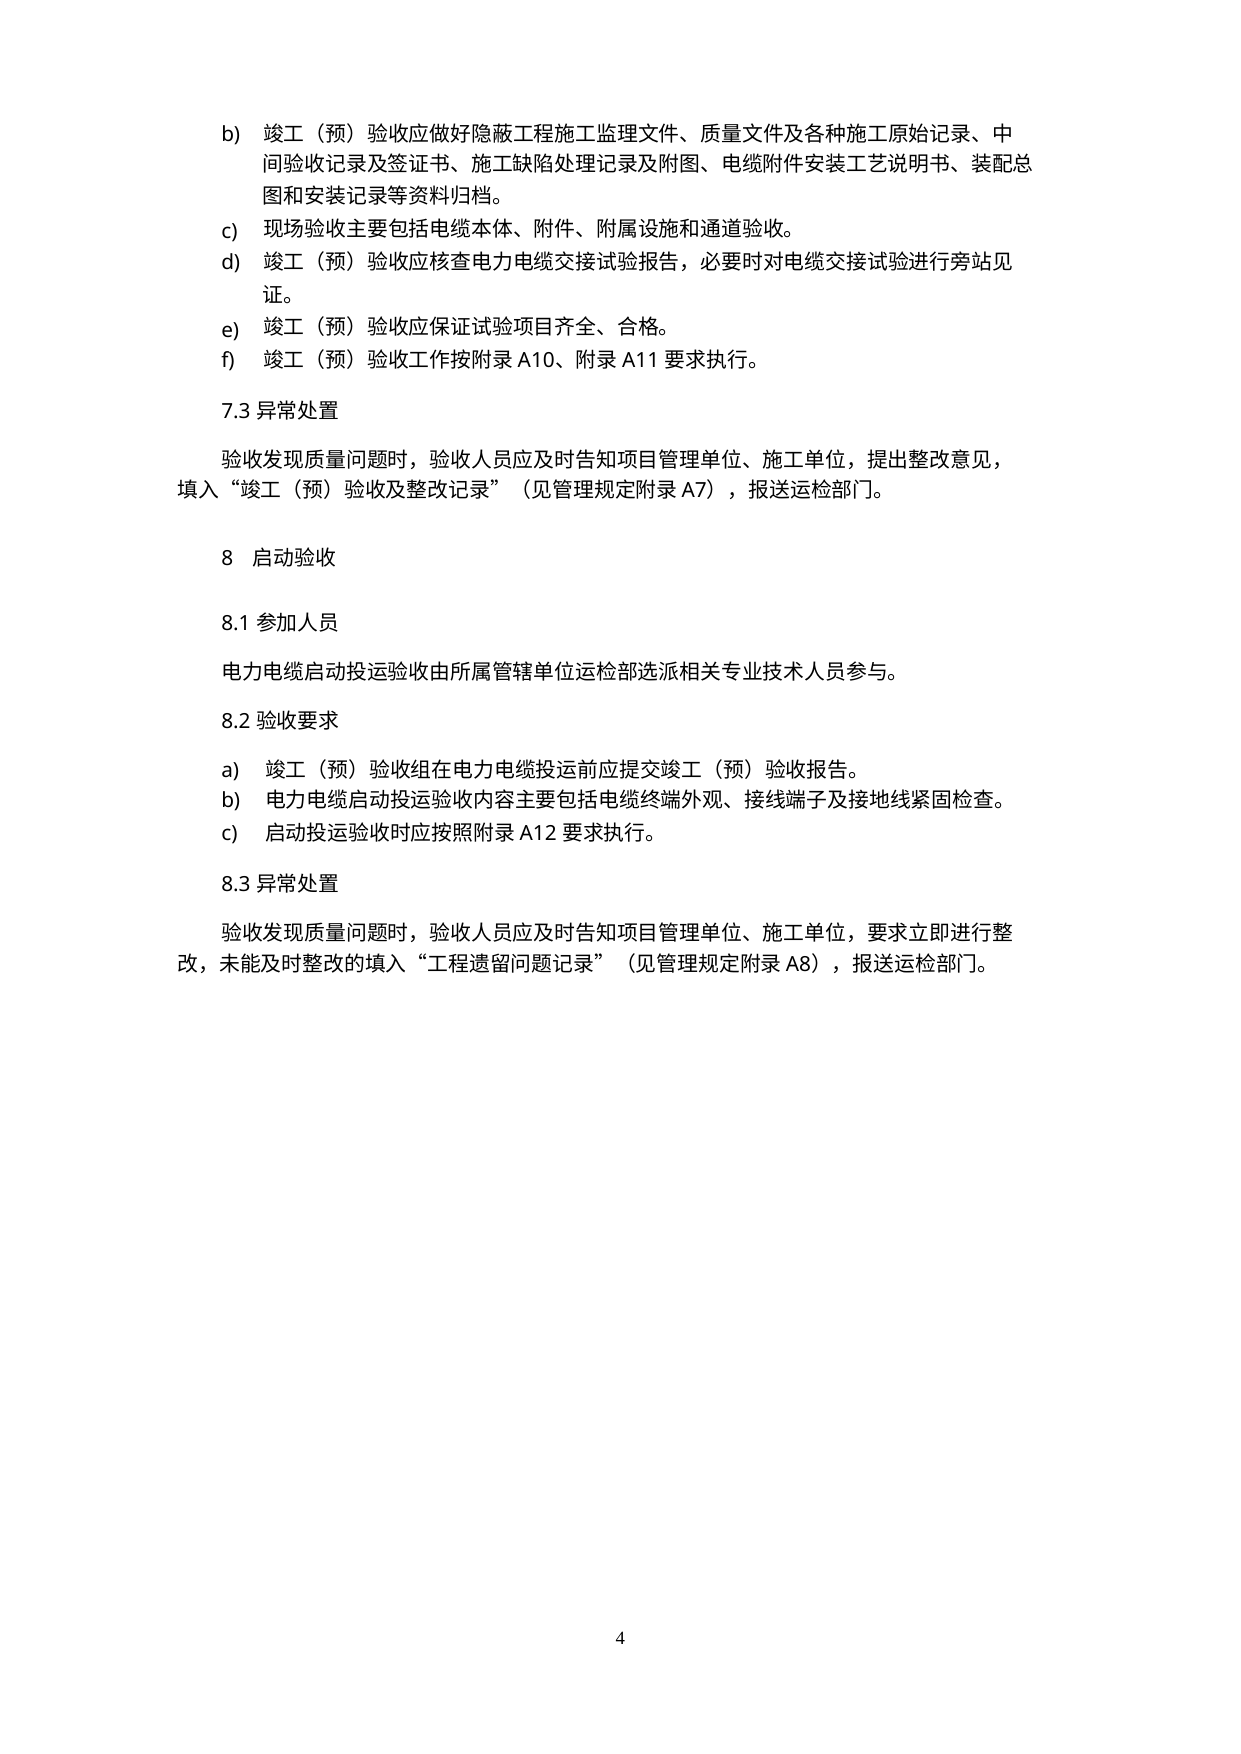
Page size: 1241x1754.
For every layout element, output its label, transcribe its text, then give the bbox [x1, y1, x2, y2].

text 4 [615, 1628, 1240, 1648]
text 8 [221, 548, 251, 570]
text 验收发现质量问题时，验收人员应及时告知项目管理单位、施工单位，要求立即进行整 [221, 923, 1240, 945]
text 8.2 验收要求 [221, 711, 1240, 733]
text 间验收记录及签证书、施工缺陷处理记录及附图、电缆附件安装工艺说明书、装配总 [263, 145, 1240, 178]
text 证。 [263, 276, 1240, 308]
text 竣工（预）验收应保证试验项目齐全、合格。 [263, 308, 1240, 341]
text 7.3 异常处置 [221, 401, 1240, 423]
text 竣工（预）验收应做好隐蔽工程施工监理文件、质量文件及各种施工原始记录、中 [263, 124, 1240, 145]
text 8.3 异常处置 [221, 874, 1240, 896]
text a) [221, 760, 264, 782]
text 验收发现质量问题时，验收人员应及时告知项目管理单位、施工单位，提出整改意见， [221, 450, 1240, 472]
text 启动验收 [252, 548, 1240, 570]
text 图和安装记录等资料归档。 [263, 178, 1240, 210]
text c) [221, 814, 264, 847]
text 8.1 参加人员 [221, 613, 1240, 635]
text 启动投运验收时应按照附录 A12 要求执行。 [265, 814, 1240, 847]
text b) [221, 782, 264, 814]
text 竣工（预）验收组在电力电缆投运前应提交竣工（预）验收报告。 [265, 760, 1240, 782]
text 改，未能及时整改的填入“工程遗留问题记录”（见管理规定附录A8），报送运检部门。 [177, 945, 1240, 978]
text 竣工（预）验收工作按附录 A10、附录 A11 要求执行。 [263, 341, 1240, 374]
text b) [221, 124, 262, 145]
text f) [221, 341, 262, 374]
text 电力电缆启动投运验收内容主要包括电缆终端外观、接线端子及接地线紧固检查。 [265, 782, 1240, 814]
text e) [221, 320, 262, 341]
text d) [221, 243, 262, 276]
text 电力电缆启动投运验收由所属管辖单位运检部选派相关专业技术人员参与。 [221, 662, 1240, 684]
text c) [221, 222, 262, 243]
text 竣工（预）验收应核查电力电缆交接试验报告，必要时对电缆交接试验进行旁站见 [263, 243, 1240, 276]
text 填入“竣工（预）验收及整改记录”（见管理规定附录A7），报送运检部门。 [177, 472, 1240, 504]
text 现场验收主要包括电缆本体、附件、附属设施和通道验收。 [263, 210, 1240, 243]
